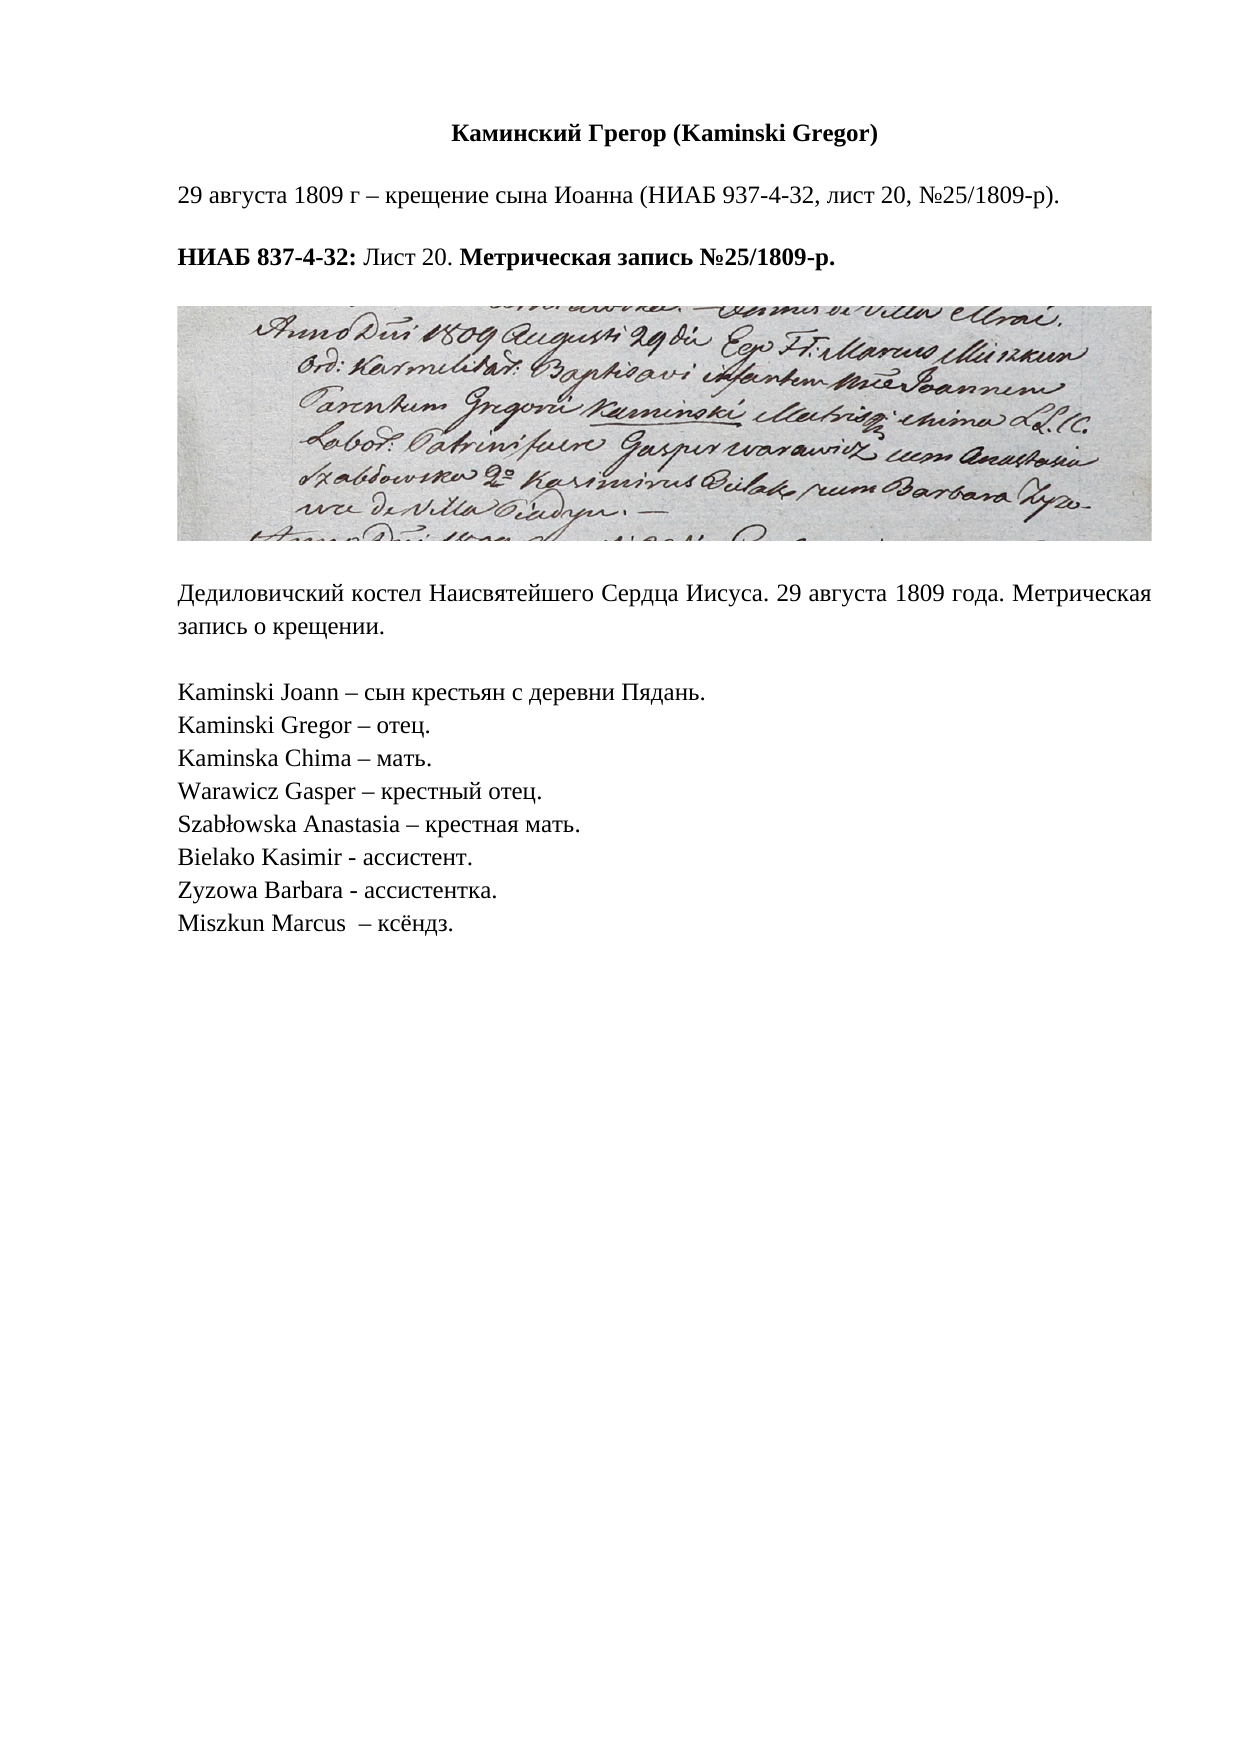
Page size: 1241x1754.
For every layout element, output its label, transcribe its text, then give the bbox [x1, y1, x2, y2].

text Zyzowa Barbara - ассистентка. [177, 875, 1152, 904]
text Каминский Грегор (Kaminski Gregor) [177, 118, 1152, 147]
text Дедиловичский костел Наисвятейшего Сердца Иисуса. 29 августа 1809 года. Метрическая запись о крещении. [177, 578, 1152, 640]
text Miszkun Marcus – ксёндз. [177, 908, 1152, 937]
text НИАБ 837-4-32: Лист 20. Метрическая запись №25/1809-р. [177, 242, 1152, 271]
text Kaminski Gregor – отец. [177, 710, 1152, 739]
text Warawicz Gasper – крестный отец. [177, 776, 1152, 805]
text Kaminski Joann – сын крестьян с деревни Пядань. [177, 677, 1152, 706]
picture [177, 306, 1152, 541]
text Bielako Kasimir - ассистент. [177, 842, 1152, 871]
text 29 августа 1809 г – крещение сына Иоанна (НИАБ 937-4-32, лист 20, №25/1809-р). [177, 180, 1152, 209]
text Kaminska Chima – мать. [177, 743, 1152, 772]
text Szabłowska Anastasia – крестная мать. [177, 809, 1152, 838]
